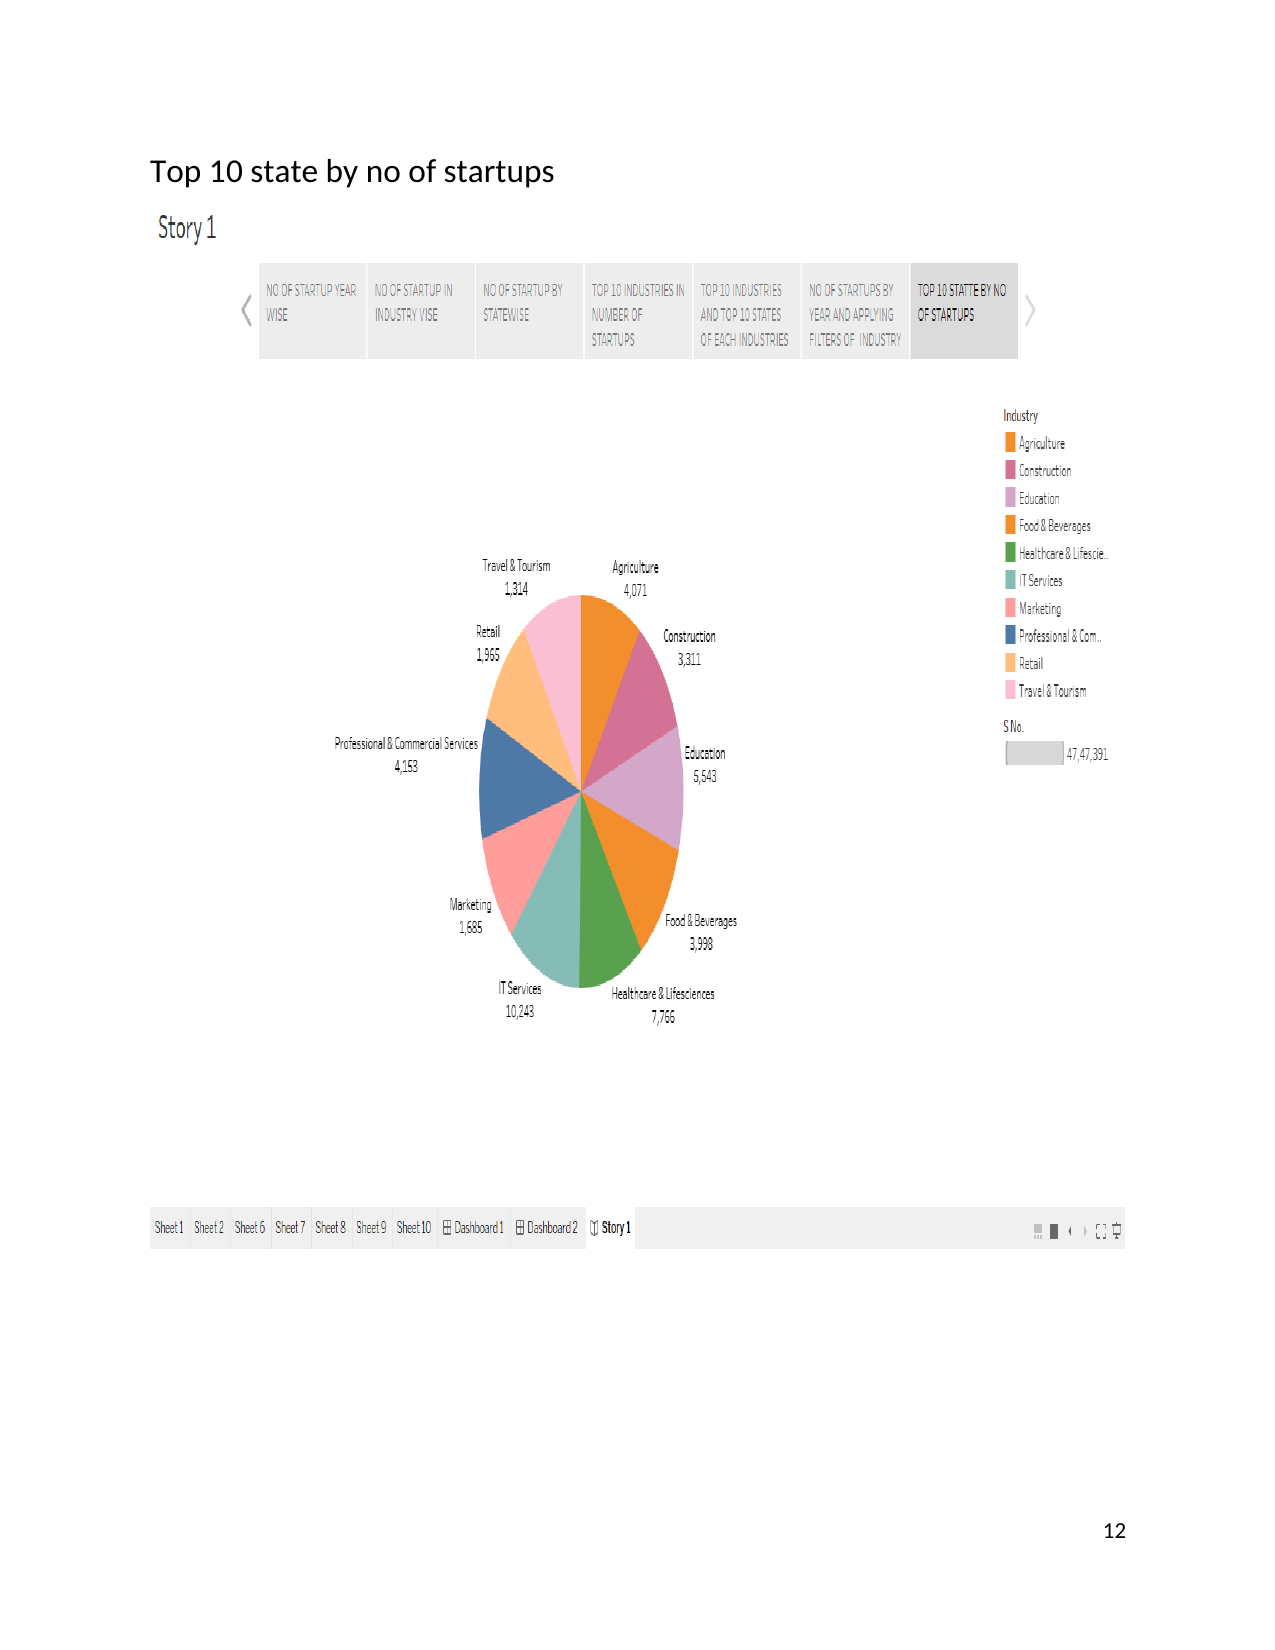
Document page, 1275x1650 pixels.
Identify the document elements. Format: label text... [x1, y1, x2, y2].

text Top 10 state by no of startups [150, 150, 1125, 192]
picture [150, 192, 1125, 1249]
